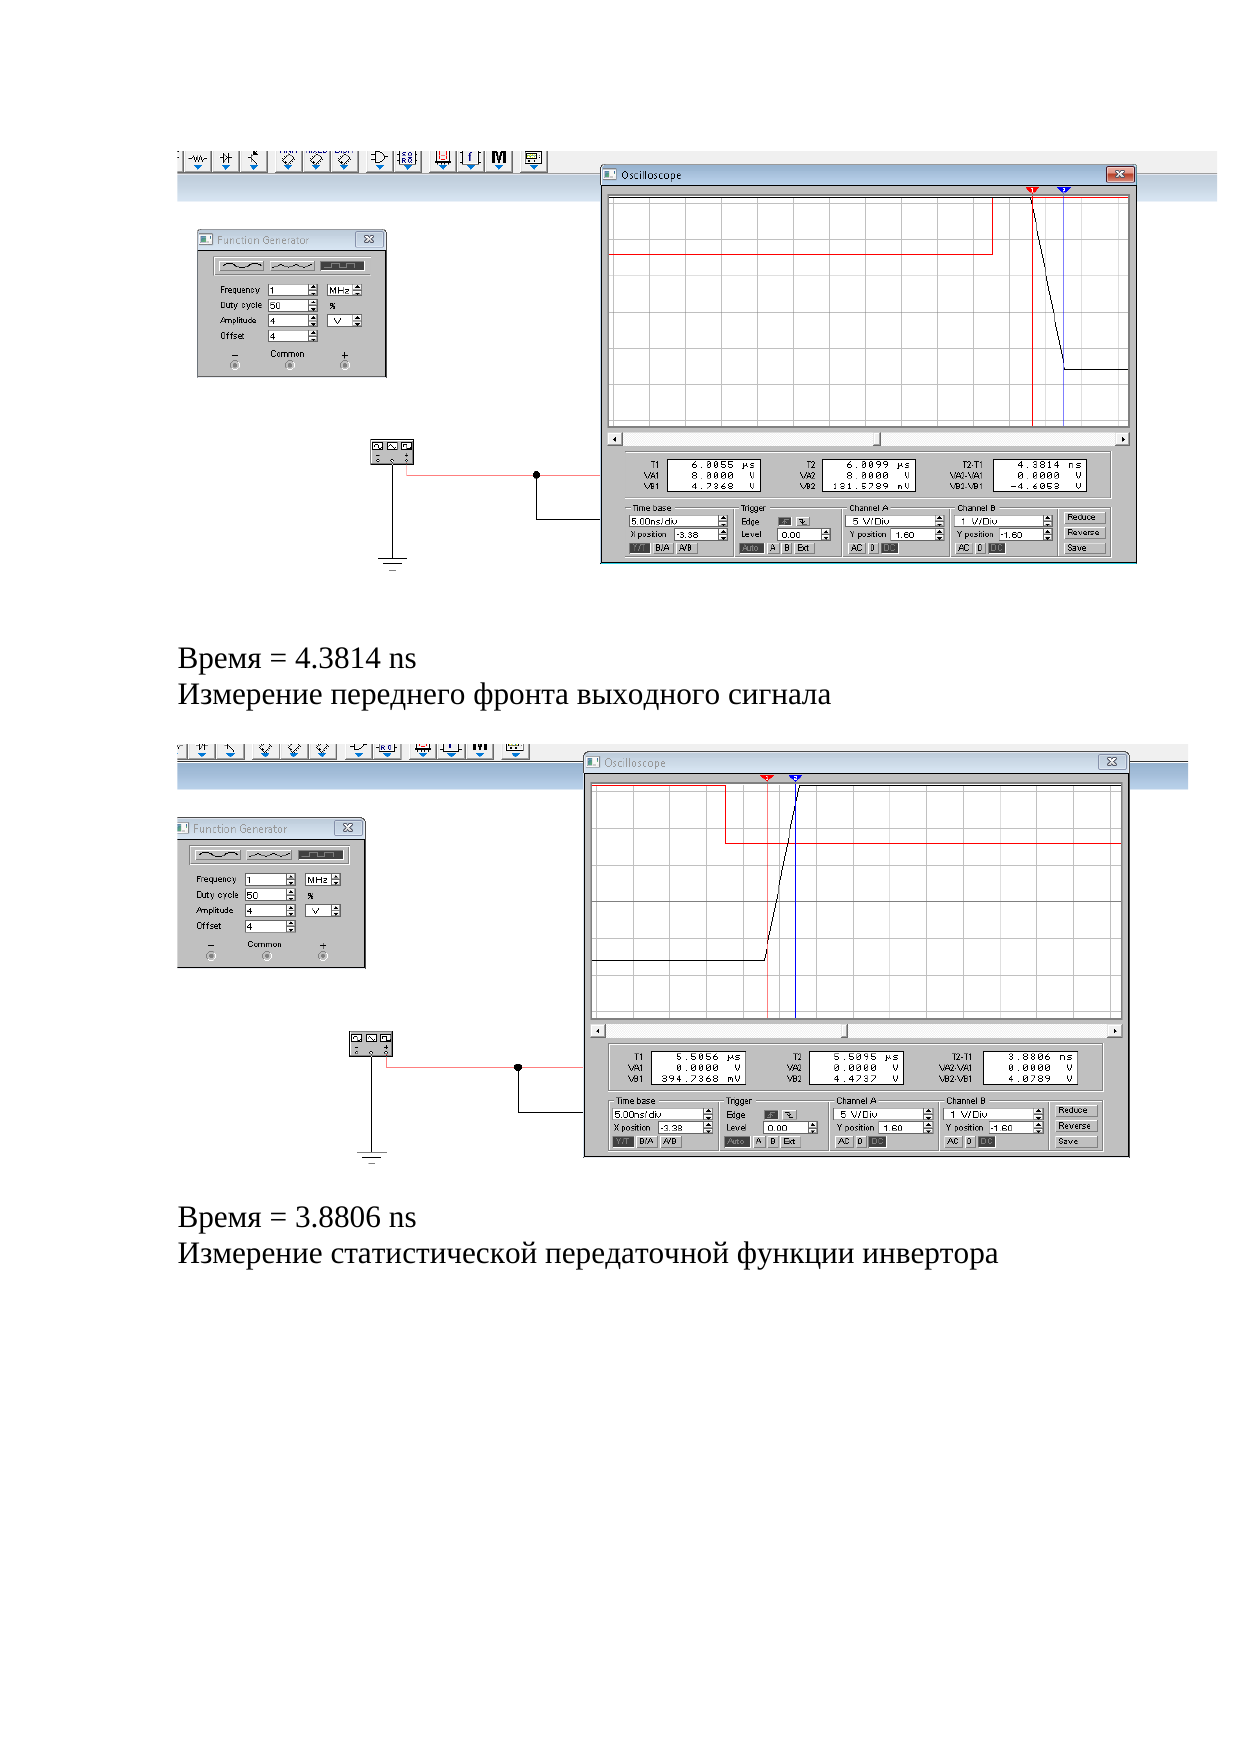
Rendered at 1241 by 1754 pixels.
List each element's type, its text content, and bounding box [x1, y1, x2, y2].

text Время = 3.8806 ns [177, 1199, 1152, 1234]
picture [177, 151, 1218, 639]
text Время = 4.3814 ns [177, 639, 1152, 675]
text Измерение переднего фронта выходного сигнала [177, 675, 1152, 711]
picture [177, 744, 1189, 1199]
text Измерение статистической передаточной функции инвертора [177, 1234, 1152, 1270]
